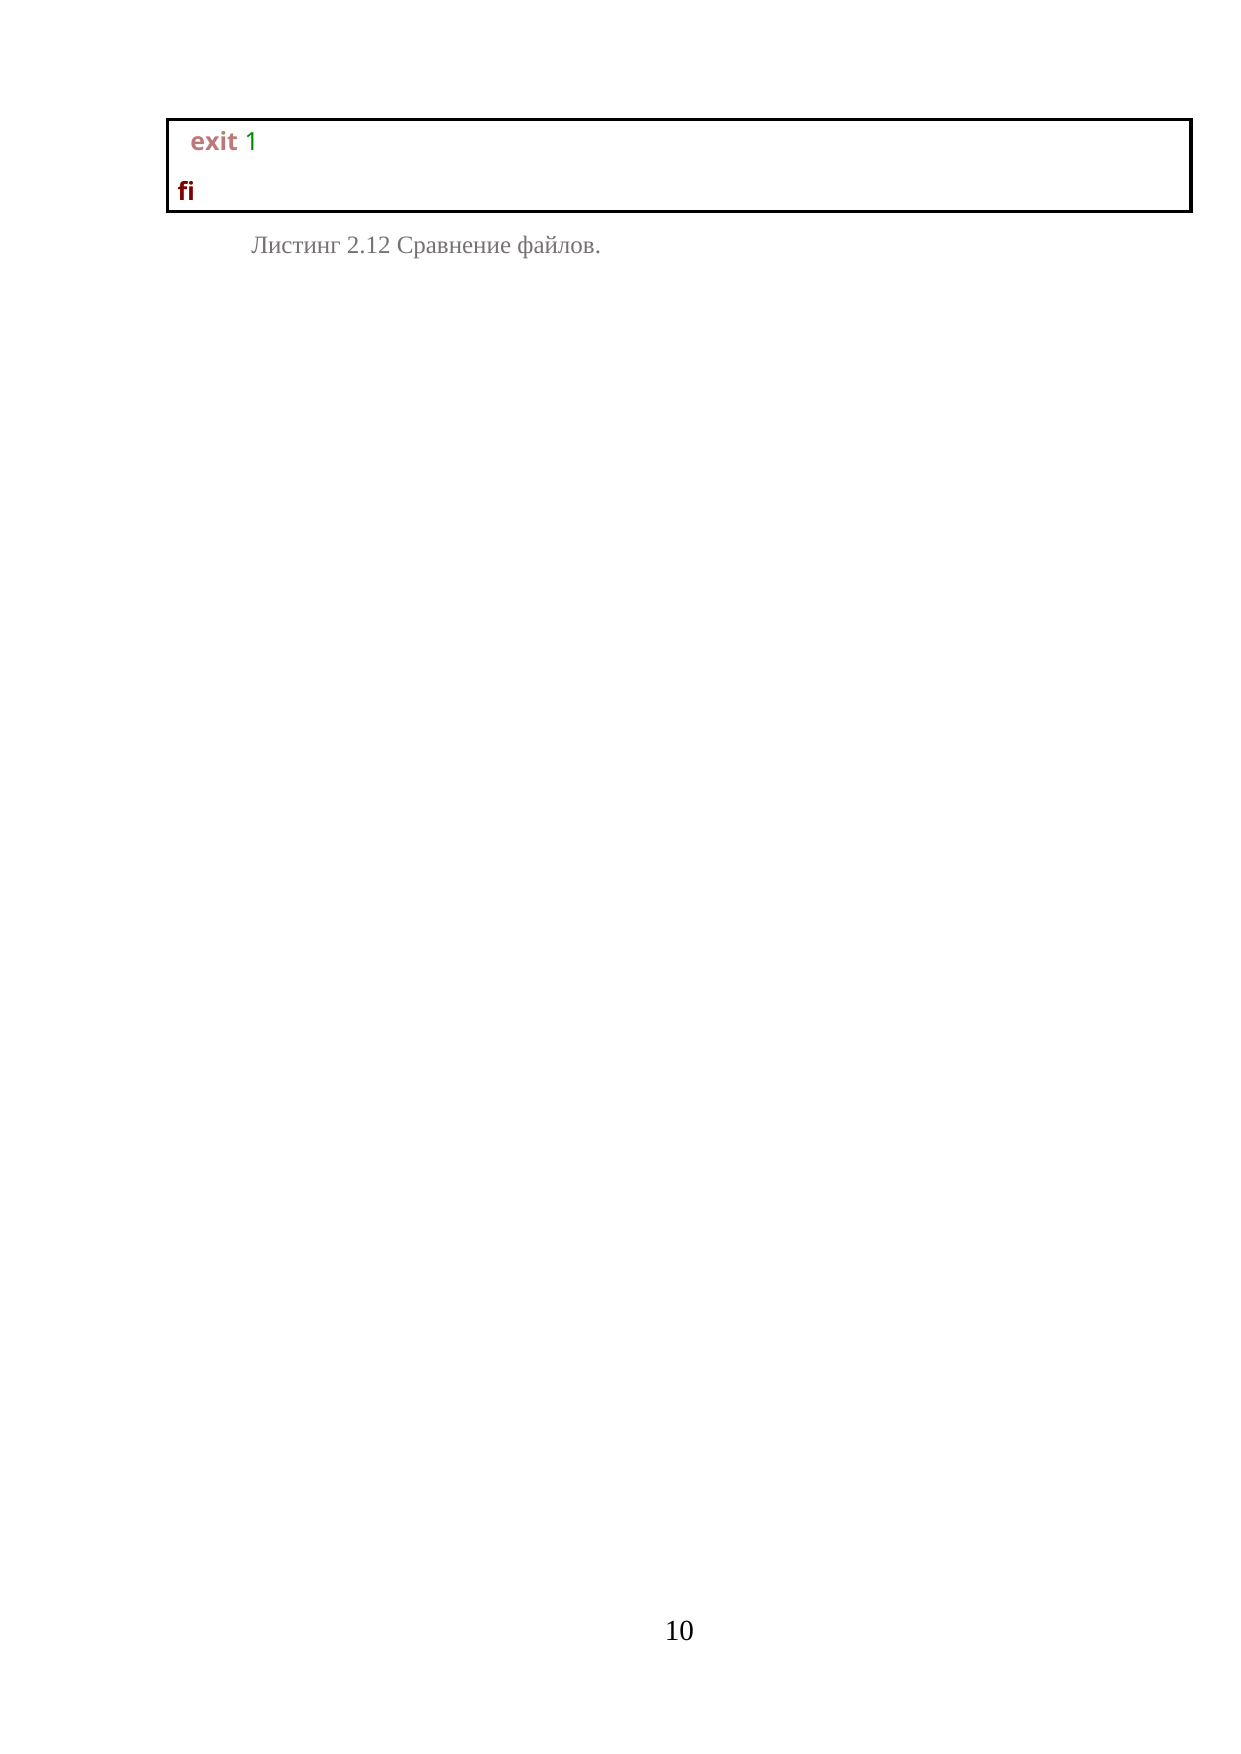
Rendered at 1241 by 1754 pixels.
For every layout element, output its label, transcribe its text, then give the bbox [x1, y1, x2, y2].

text Листинг 2.12 Сравнение файлов. [177, 230, 1181, 259]
text exit 1 [169, 121, 1189, 157]
text fi [169, 169, 1189, 210]
